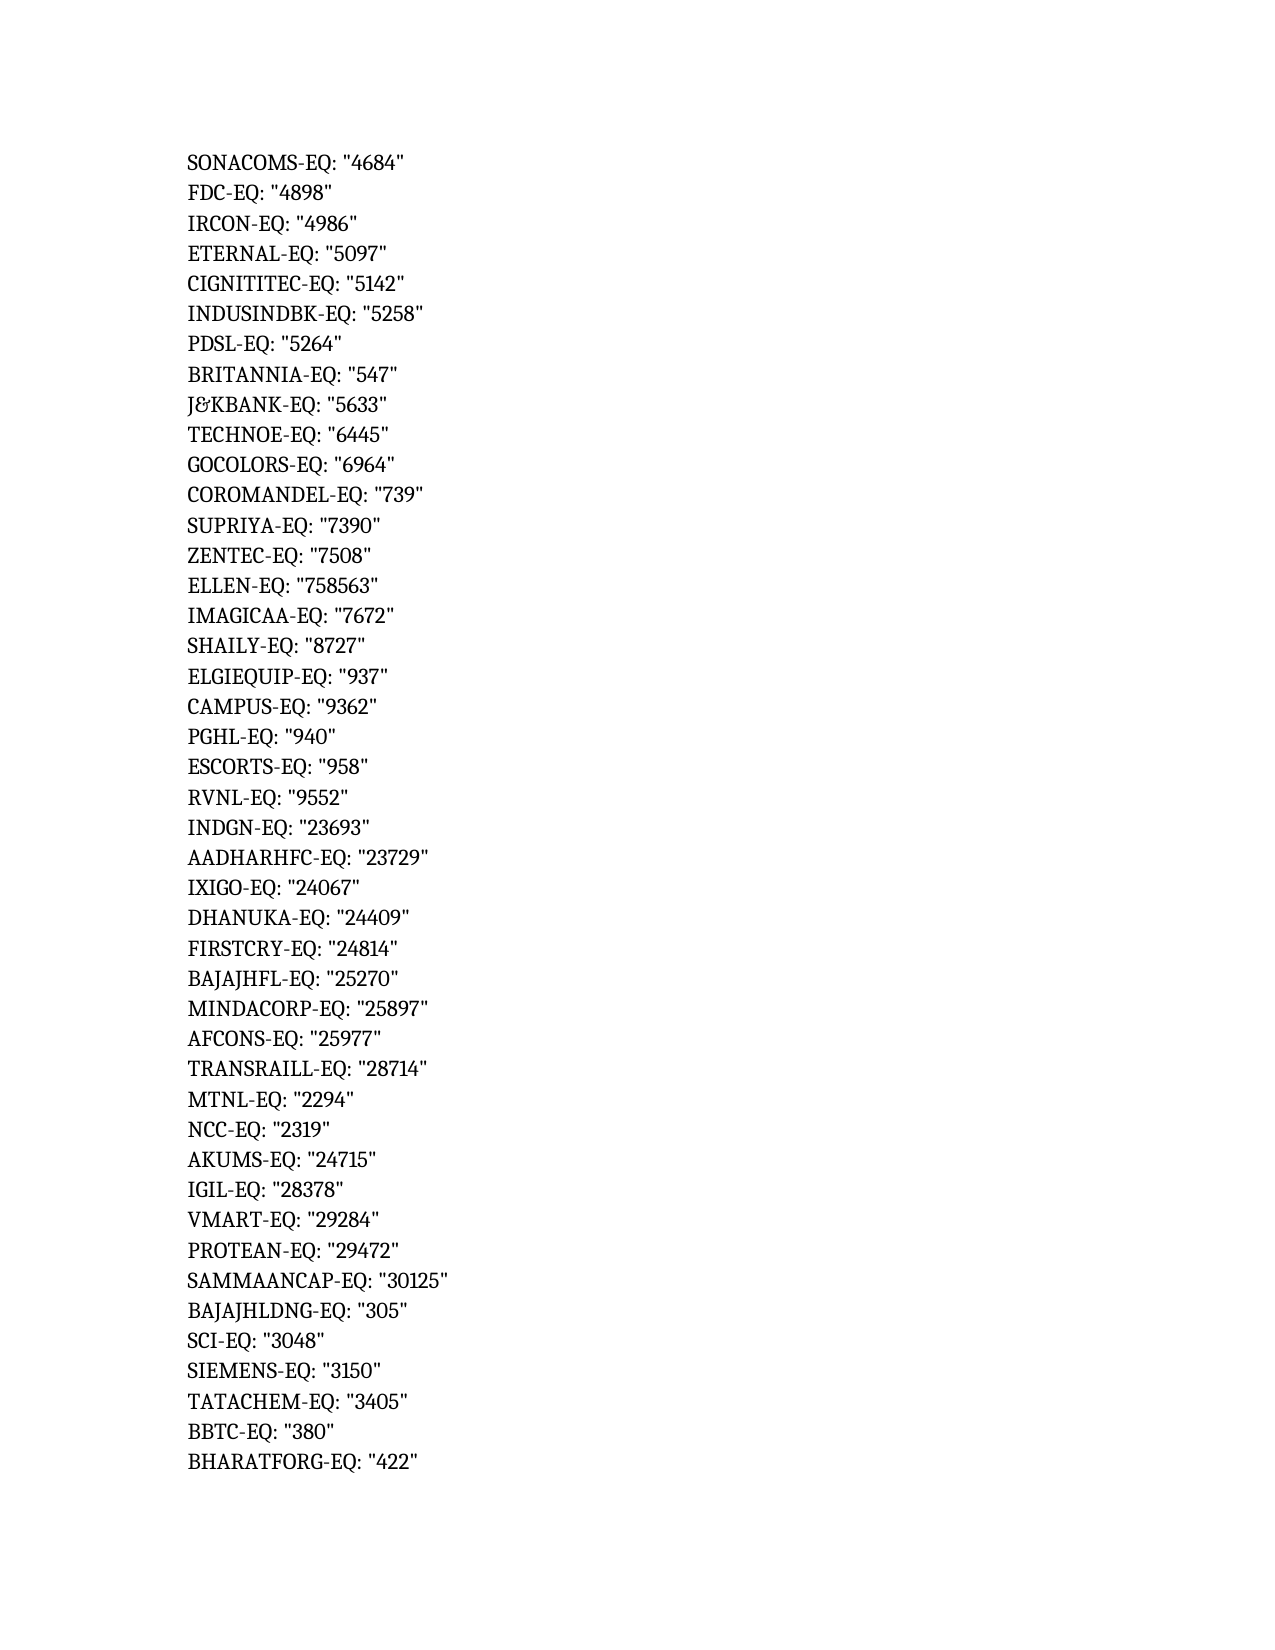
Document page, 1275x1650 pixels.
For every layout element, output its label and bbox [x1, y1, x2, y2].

text [187, 150, 1087, 1475]
